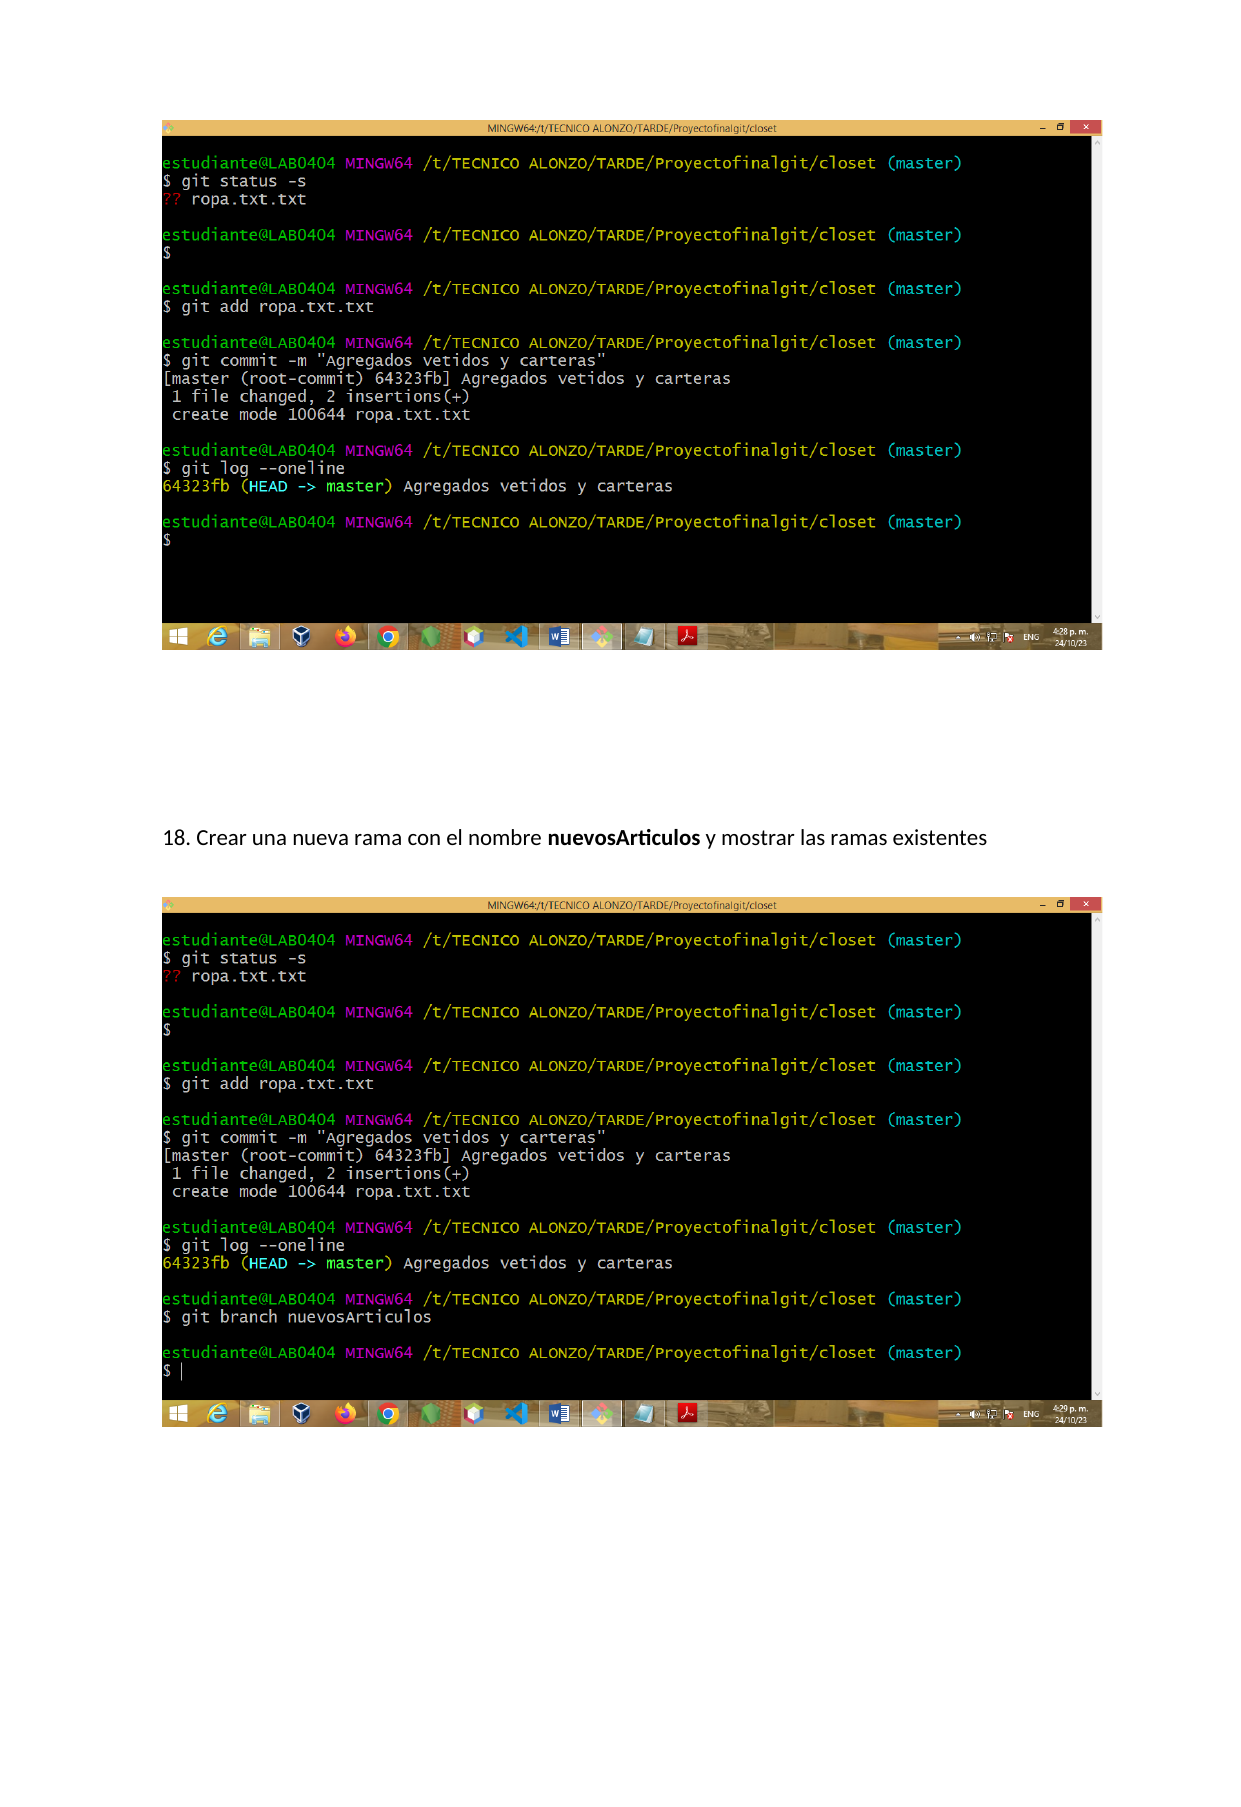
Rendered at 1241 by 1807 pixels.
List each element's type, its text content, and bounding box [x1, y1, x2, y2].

picture [162, 897, 1103, 1427]
text 18. Crear una nueva rama con el nombre nuevosArticulos y mostrar las ramas existentes [162, 823, 1102, 851]
picture [162, 120, 1103, 650]
